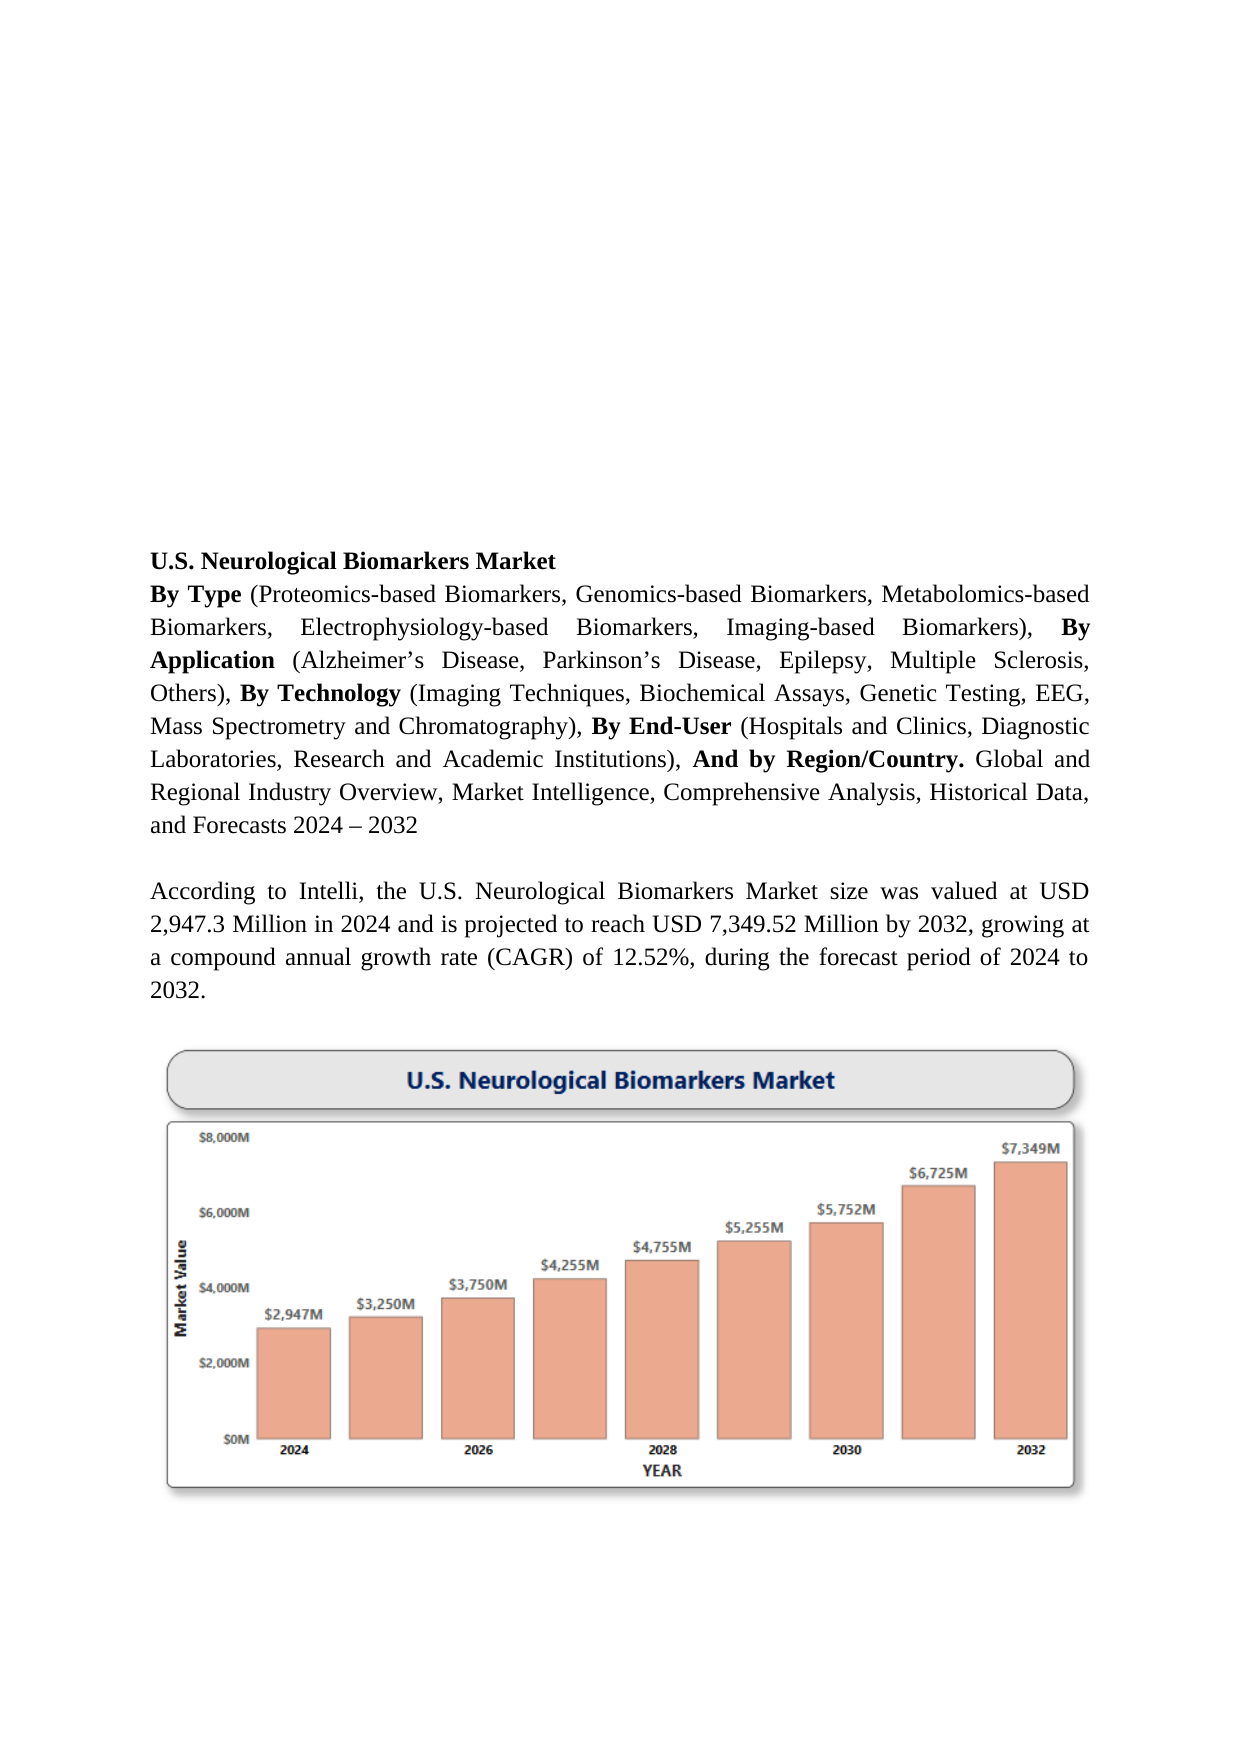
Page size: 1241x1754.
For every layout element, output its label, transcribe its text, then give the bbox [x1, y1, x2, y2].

picture [150, 1041, 1091, 1505]
text According to Intelli, the U.S. Neurological Biomarkers Market size was valued at USD 2,947.3 Million in 2024 and is projected to reach USD 7,349.52 Million by 2032, growing at a compound annual growth rate (CAGR) of 12.52%, during the forecast period of 2024 to 2032. [150, 876, 1090, 1004]
text U.S. Neurological Biomarkers Market [150, 546, 1090, 575]
text By Type (Proteomics-based Biomarkers, Genomics-based Biomarkers, Metabolomics-based Biomarkers, Electrophysiology-based Biomarkers, Imaging-based Biomarkers), By Application (Alzheimer’s Disease, Parkinson’s Disease, Epilepsy, Multiple Sclerosis, Others), By Technology (Imaging Techniques, Biochemical Assays, Genetic Testing, EEG, Mass Spectrometry and Chromatography), By End-User (Hospitals and Clinics, Diagnostic Laboratories, Research and Academic Institutions), And by Region/Country. Global and Regional Industry Overview, Market Intelligence, Comprehensive Analysis, Historical Data, and Forecasts 2024 – 2032 [150, 579, 1090, 839]
